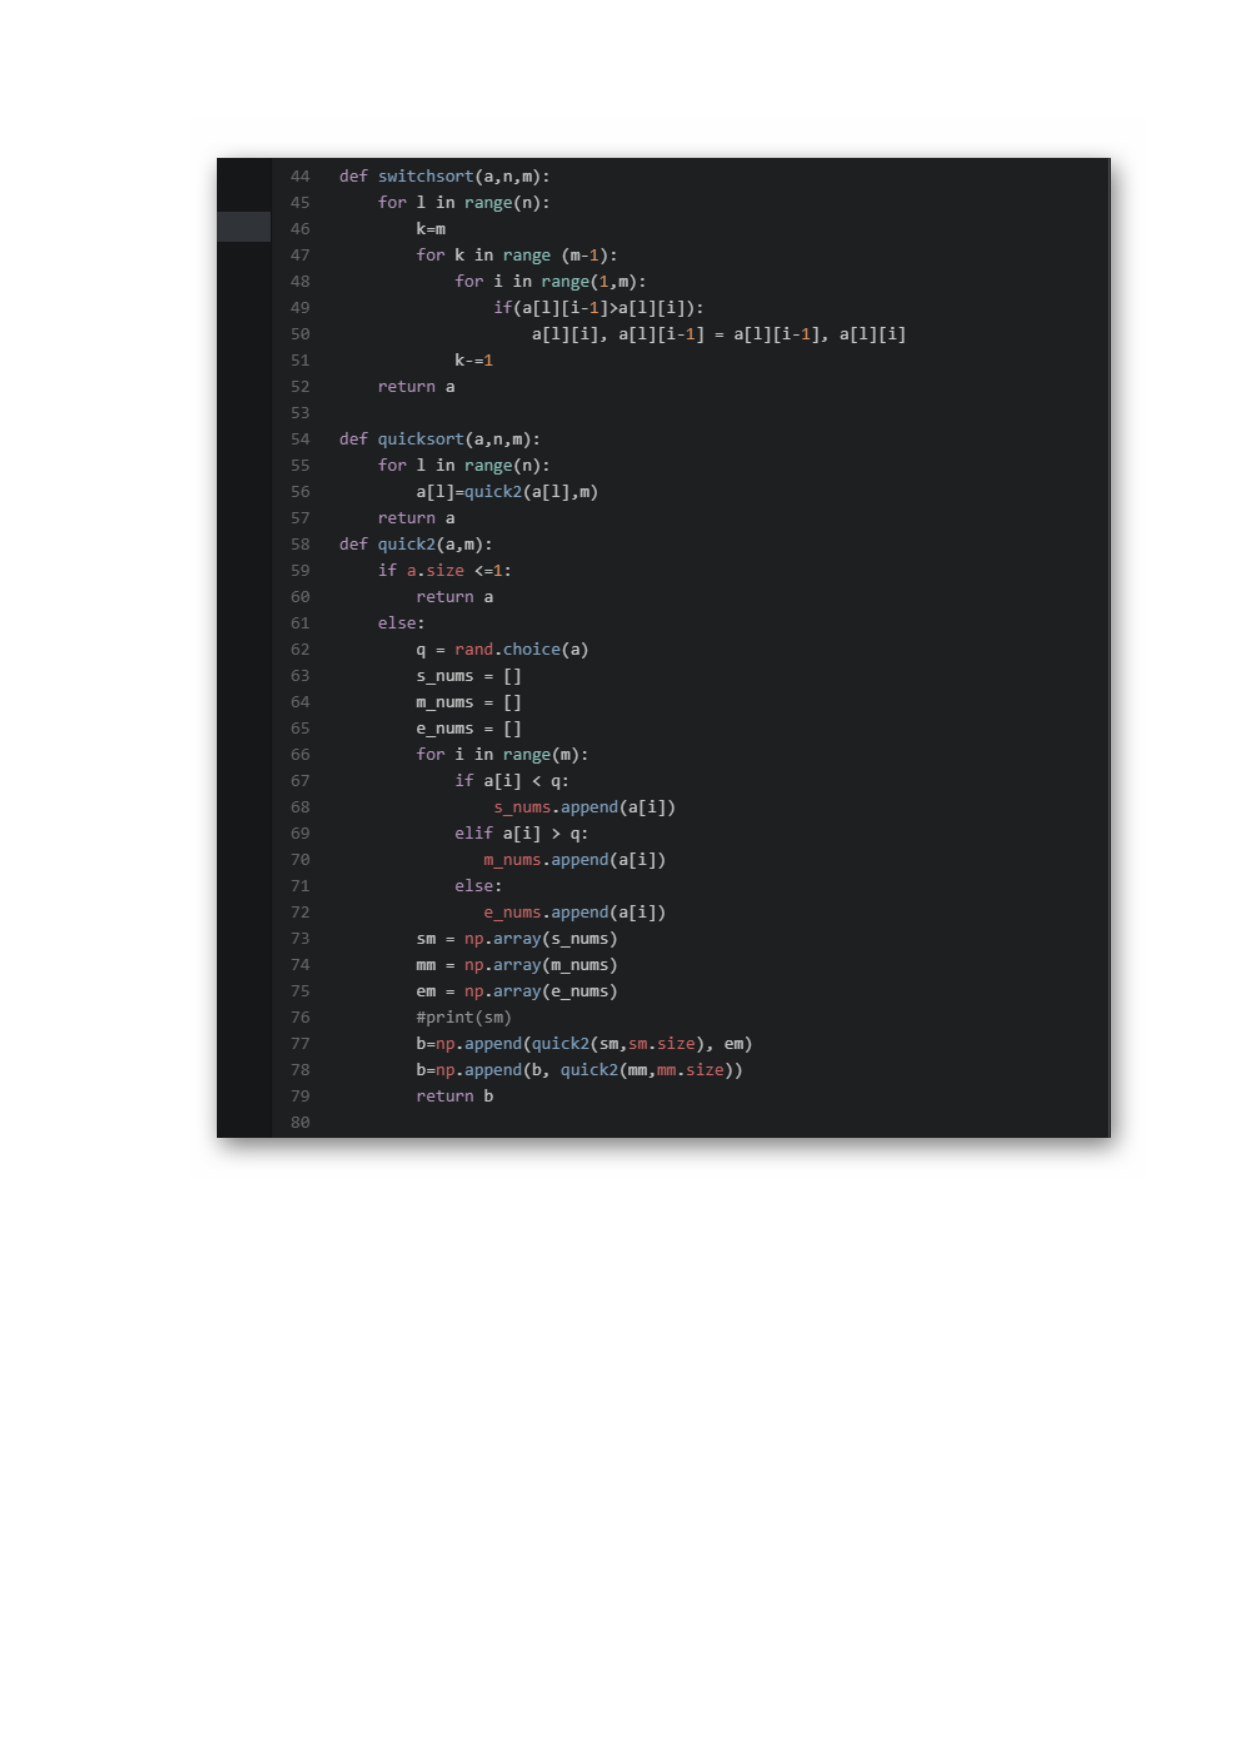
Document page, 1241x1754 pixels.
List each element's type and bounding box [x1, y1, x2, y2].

picture [177, 118, 1151, 1178]
